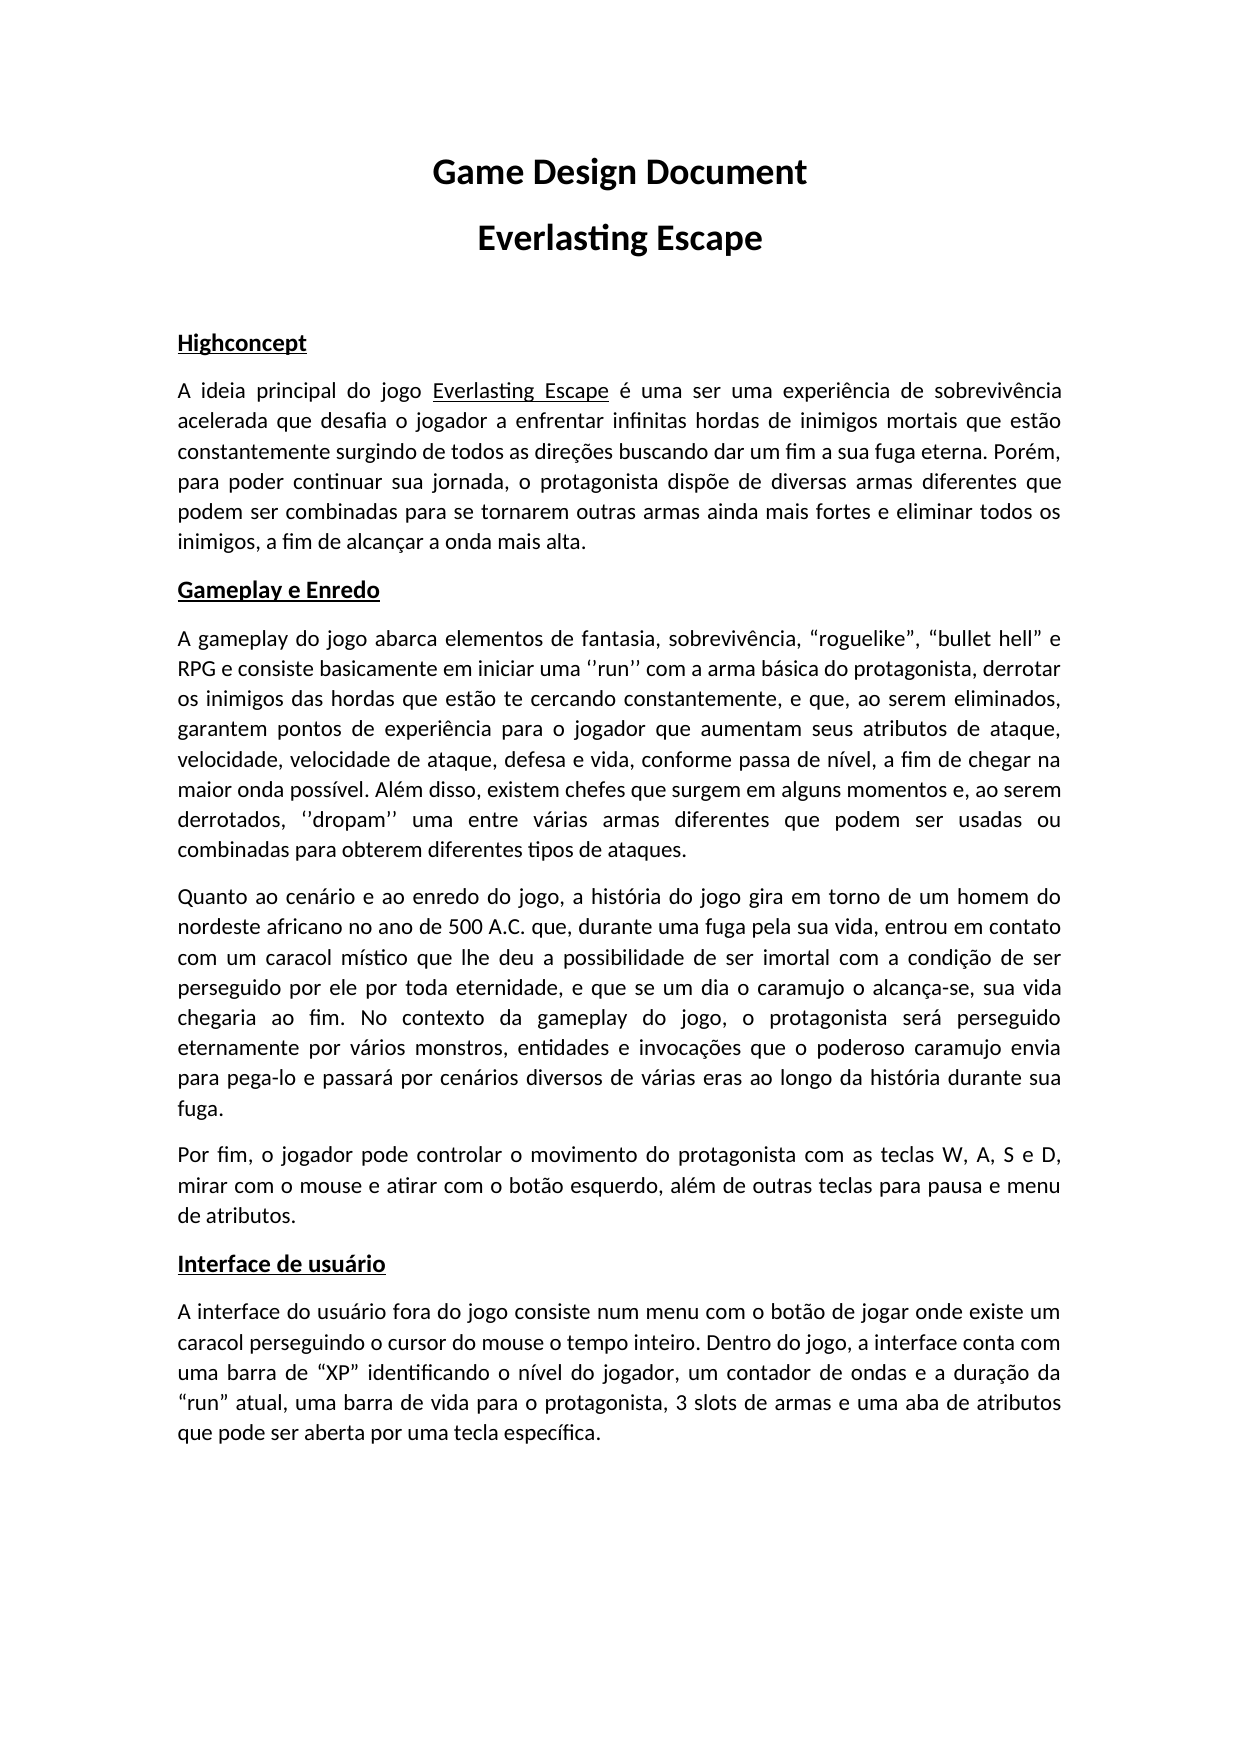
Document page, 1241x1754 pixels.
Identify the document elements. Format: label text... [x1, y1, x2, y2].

text Interface de usuário [177, 1248, 1063, 1278]
text Quanto ao cenário e ao enredo do jogo, a história do jogo gira em torno de um homem do nordeste africano no ano de 500 A.C. que, durante uma fuga pela sua vida, entrou em contato com um caracol místico que lhe deu a possibilidade de ser imortal com a condição de ser perseguido por ele por toda eternidade, e que se um dia o caramujo o alcança-se, sua vida chegaria ao fim. No contexto da gameplay do jogo, o protagonista será perseguido eternamente por vários monstros, entidades e invocações que o poderoso caramujo envia para pega-lo e passará por cenários diversos de várias eras ao longo da história durante sua fuga. [177, 882, 1063, 1122]
text Game Design Document [177, 148, 1063, 193]
text A gameplay do jogo abarca elementos de fantasia, sobrevivência, “roguelike”, “bullet hell” e RPG e consiste basicamente em iniciar uma ‘’run’’ com a arma básica do protagonista, derrotar os inimigos das hordas que estão te cercando constantemente, e que, ao serem eliminados, garantem pontos de experiência para o jogador que aumentam seus atributos de ataque, velocidade, velocidade de ataque, defesa e vida, conforme passa de nível, a fim de chegar na maior onda possível. Além disso, existem chefes que surgem em alguns momentos e, ao serem derrotados, ‘’dropam’’ uma entre várias armas diferentes que podem ser usadas ou combinadas para obterem diferentes tipos de ataques. [177, 624, 1063, 863]
text Por fim, o jogador pode controlar o movimento do protagonista com as teclas W, A, S e D, mirar com o mouse e atirar com o botão esquerdo, além de outras teclas para pausa e menu de atributos. [177, 1141, 1063, 1229]
text Everlasting Escape [177, 214, 1063, 259]
text A interface do usuário fora do jogo consiste num menu com o botão de jogar onde existe um caracol perseguindo o cursor do mouse o tempo inteiro. Dentro do jogo, a interface conta com uma barra de “XP” identificando o nível do jogador, um contador de ondas e a duração da “run” atual, uma barra de vida para o protagonista, 3 slots de armas e uma aba de atributos que pode ser aberta por uma tecla específica. [177, 1297, 1063, 1446]
text Highconcept [177, 327, 1063, 357]
text Gameplay e Enredo [177, 574, 1063, 605]
text A ideia principal do jogo Everlasting Escape é uma ser uma experiência de sobrevivência acelerada que desafia o jogador a enfrentar infinitas hordas de inimigos mortais que estão constantemente surgindo de todos as direções buscando dar um fim a sua fuga eterna. Porém, para poder continuar sua jornada, o protagonista dispõe de diversas armas diferentes que podem ser combinadas para se tornarem outras armas ainda mais fortes e eliminar todos os inimigos, a fim de alcançar a onda mais alta. [177, 376, 1063, 555]
